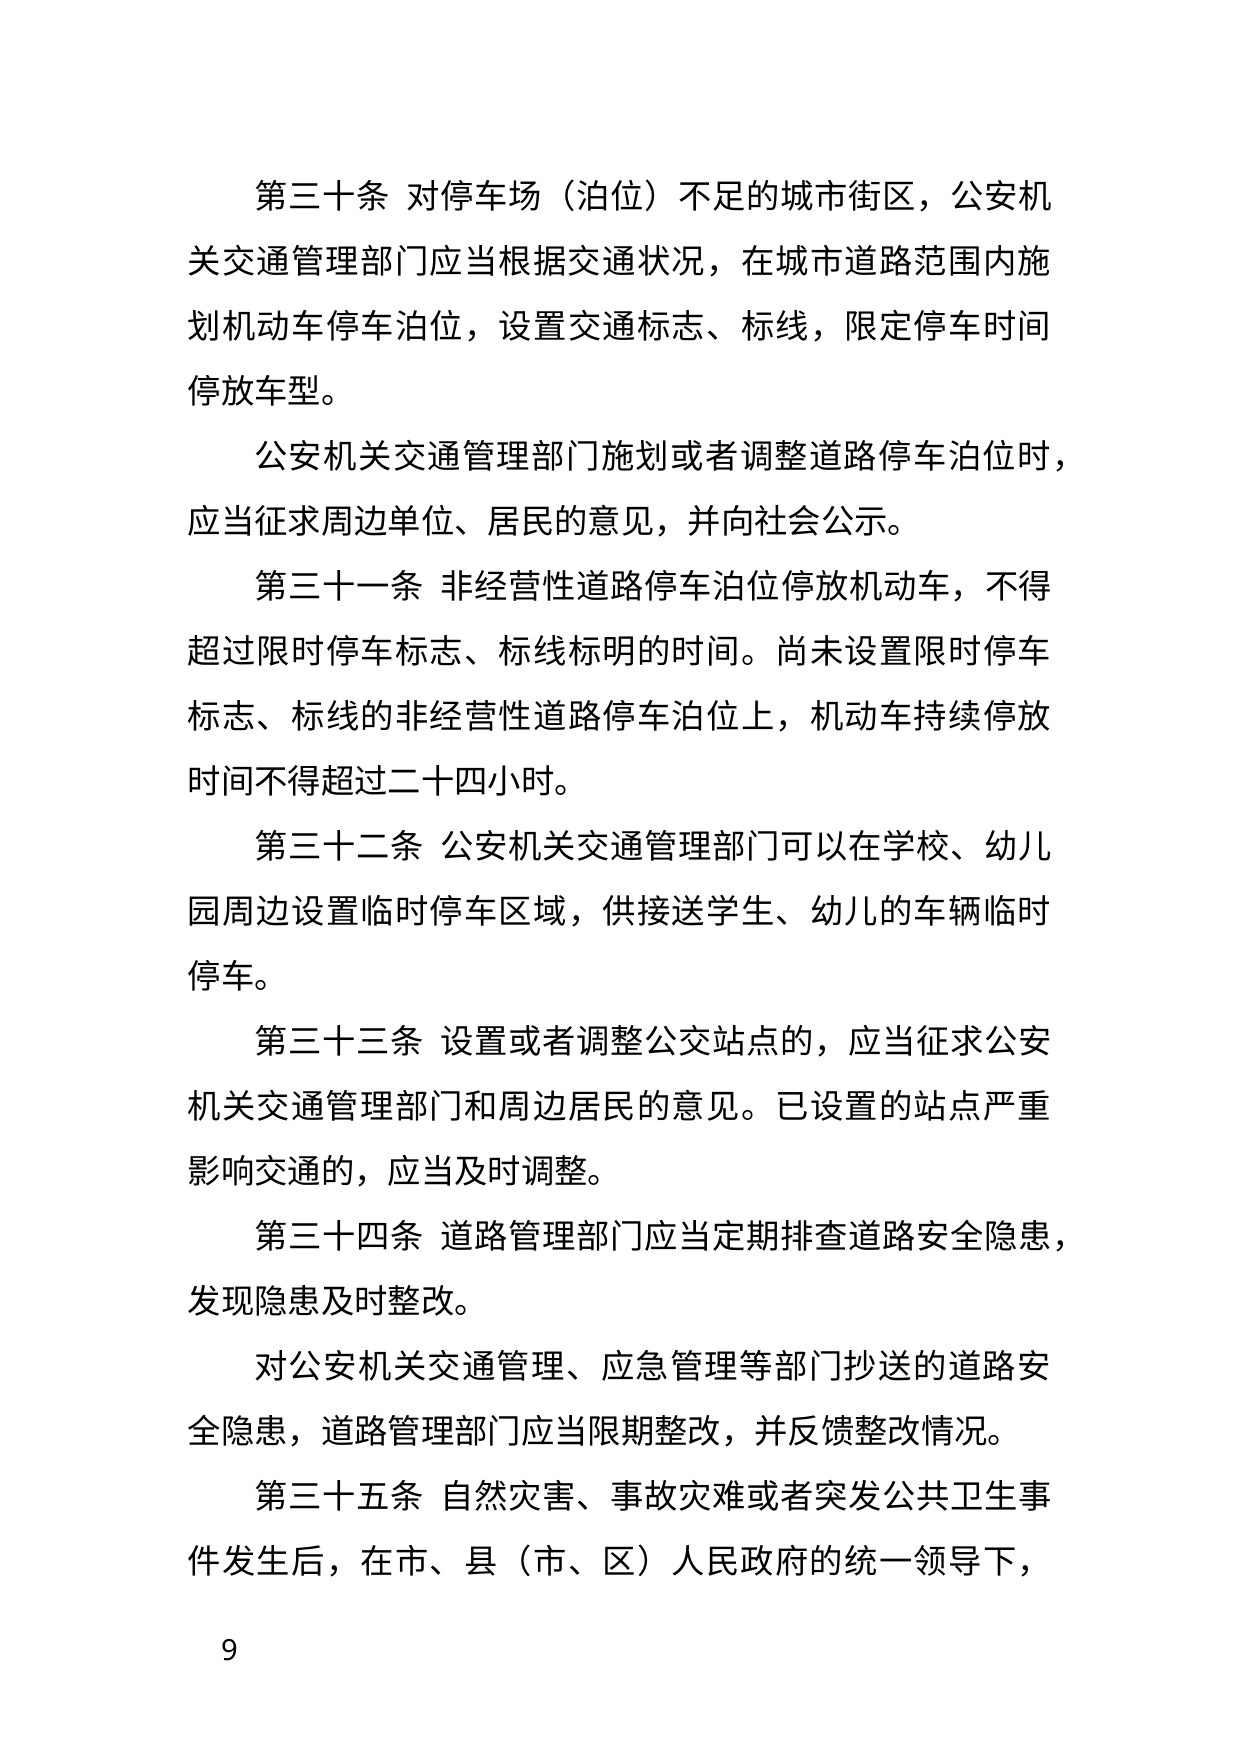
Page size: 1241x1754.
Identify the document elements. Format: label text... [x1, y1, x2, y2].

text 公安机关交通管理部门施划或者调整道路停车泊位时，应当征求周边单位、居民的意见，并向社会公示。 [187, 422, 1053, 552]
text 第三十条 对停车场（泊位）不足的城市街区，公安机关交通管理部门应当根据交通状况，在城市道路范围内施划机动车停车泊位，设置交通标志、标线，限定停车时间、停放车型。 [187, 162, 1053, 422]
text 对公安机关交通管理、应急管理等部门抄送的道路安全隐患，道路管理部门应当限期整改，并反馈整改情况。 [187, 1332, 1053, 1462]
text 第三十四条 道路管理部门应当定期排查道路安全隐患，发现隐患及时整改。 [187, 1202, 1053, 1332]
text 第三十一条 非经营性道路停车泊位停放机动车，不得超过限时停车标志、标线标明的时间。尚未设置限时停车标志、标线的非经营性道路停车泊位上，机动车持续停放时间不得超过二十四小时。 [187, 552, 1053, 812]
text 第三十二条 公安机关交通管理部门可以在学校、幼儿园周边设置临时停车区域，供接送学生、幼儿的车辆临时停车。 [187, 812, 1053, 1007]
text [187, 1462, 1053, 1592]
text 第三十三条 设置或者调整公交站点的，应当征求公安机关交通管理部门和周边居民的意见。已设置的站点严重影响交通的，应当及时调整。 [187, 1007, 1053, 1202]
